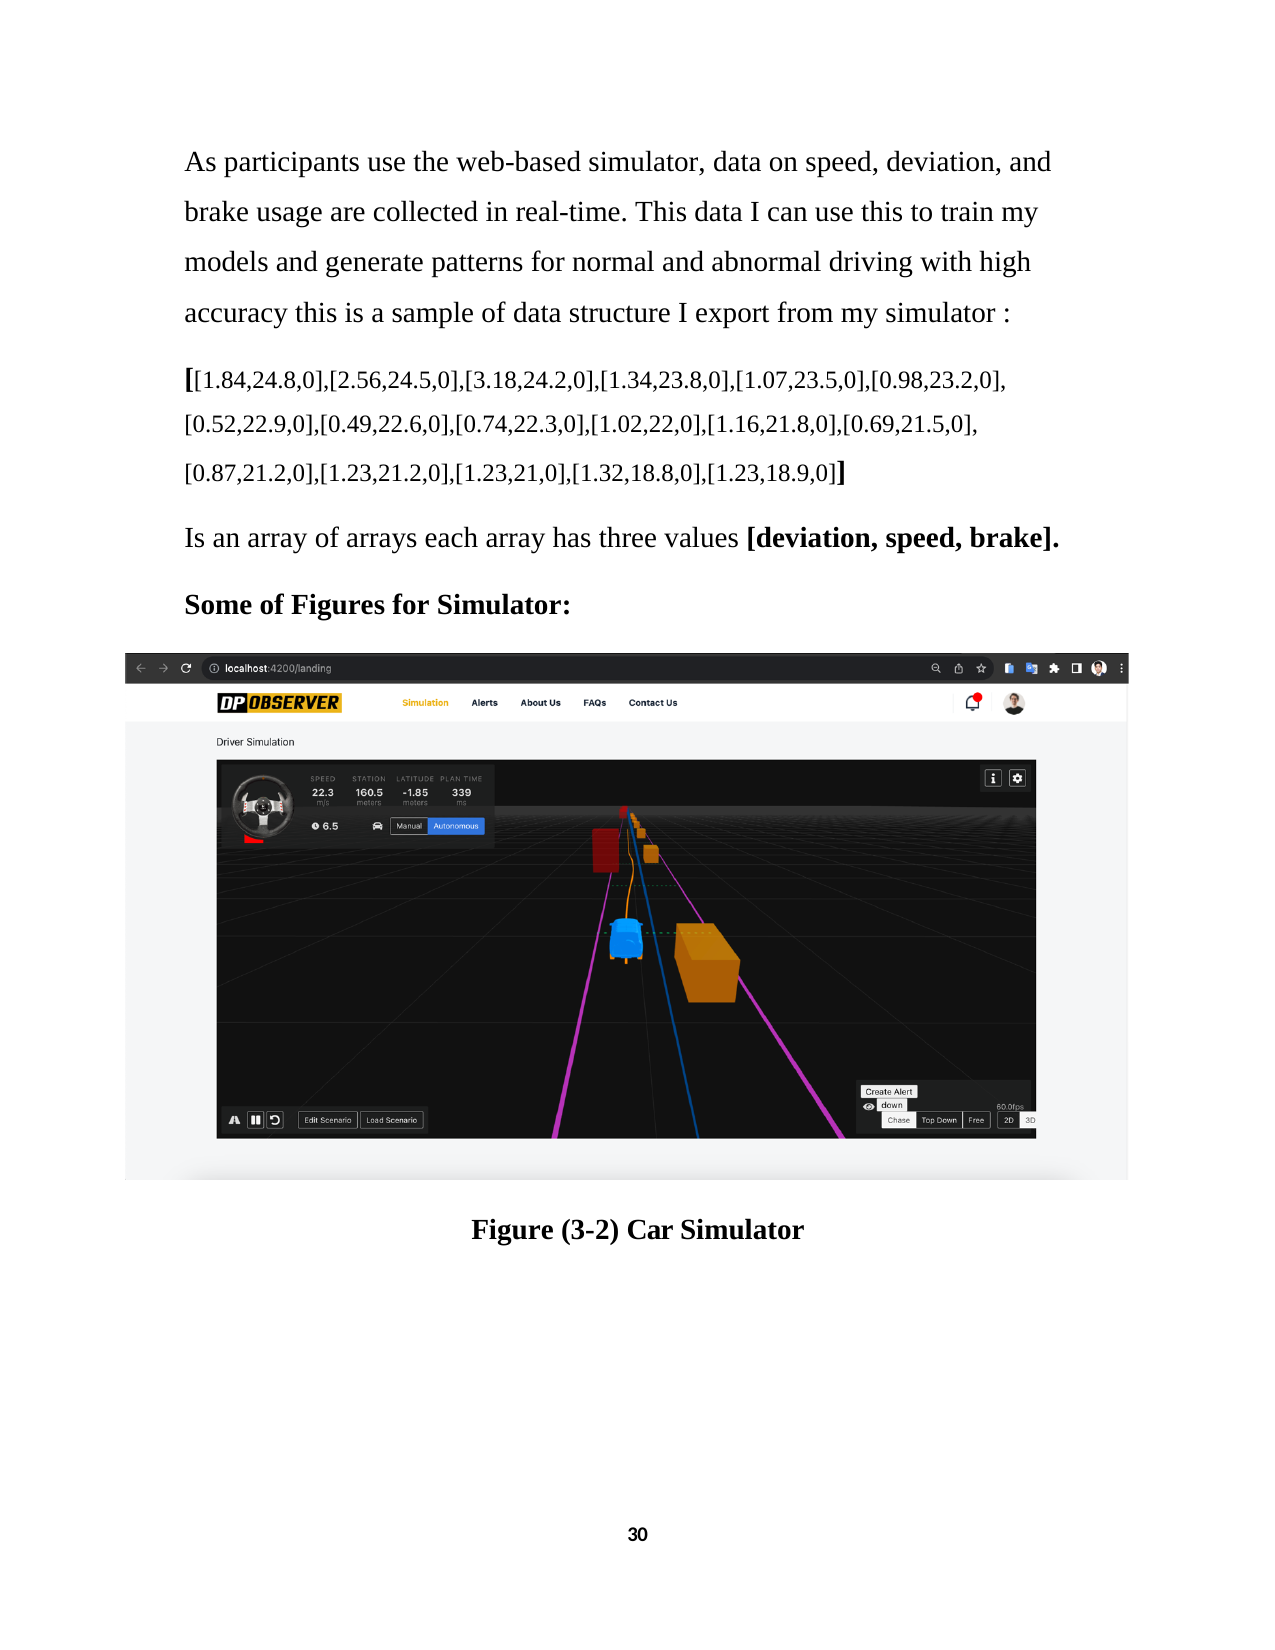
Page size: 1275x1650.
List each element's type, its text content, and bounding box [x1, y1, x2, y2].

text Figure (3-2) Car Simulator [187, 1212, 1088, 1246]
text As participants use the web-based simulator, data on speed, deviation, and brake usage are collected in real-time. This data I can use this to train my models and generate patterns for normal and abnormal driving with high accuracy this is a sample of data structure I export from my simulator : [184, 144, 1088, 328]
text Is an array of arrays each array has three values [deviation, speed, brake]. [184, 521, 1088, 554]
picture [125, 653, 1129, 1180]
text Some of Figures for Simulator: [184, 587, 1088, 620]
text [[1.84,24.8,0],[2.56,24.5,0],[3.18,24.2,0],[1.34,23.8,0],[1.07,23.5,0],[0.98,23.2,0],[0.52,22.9,0],[0.49,22.6,0],[0.74,22.3,0],[1.02,22,0],[1.16,21.8,0],[0.69,21.5,0],[0.87,21.2,0],[1.23,21.2,0],[1.23,21,0],[1.32,18.8,0],[1.23,18.9,0]] [184, 361, 1088, 488]
